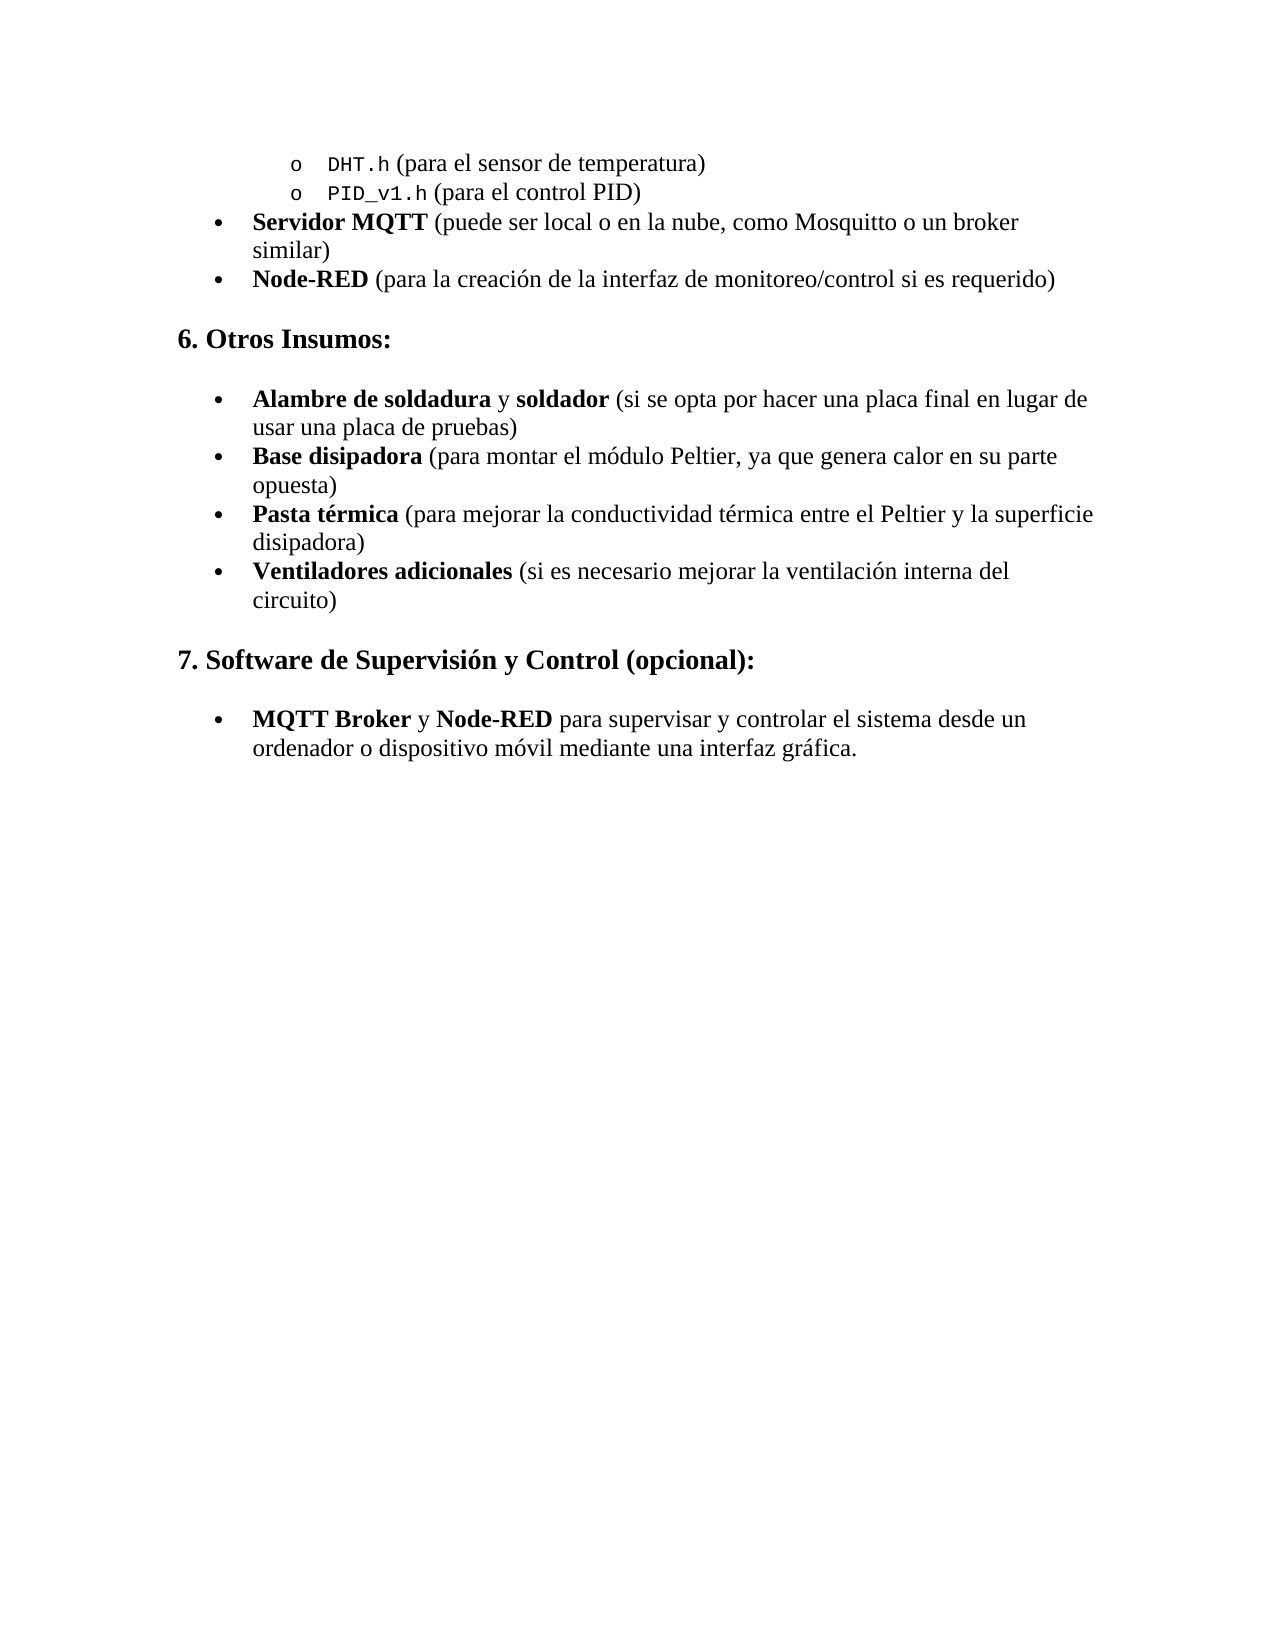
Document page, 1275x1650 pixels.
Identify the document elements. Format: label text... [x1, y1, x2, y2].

list Pasta térmica (para mejorar la conductividad térmica entre el Peltier y la superficie disipadora) [215, 499, 1098, 556]
list PID_v1.h (para el control PID) [290, 177, 1098, 207]
text 7. Software de Supervisión y Control (opcional): [177, 643, 1098, 675]
list MQTT Broker y Node-RED para supervisar y controlar el sistema desde un ordenador o dispositivo móvil mediante una interfaz gráfica. [215, 704, 1098, 762]
list Base disipadora (para montar el módulo Peltier, ya que genera calor en su parte opuesta) [215, 441, 1098, 499]
list Node-RED (para la creación de la interfaz de monitoreo/control si es requerido) [215, 264, 1098, 293]
list Alambre de soldadura y soldador (si se opta por hacer una placa final en lugar de usar una placa de pruebas) [215, 384, 1098, 441]
list Servidor MQTT (puede ser local o en la nube, como Mosquitto o un broker similar) [215, 207, 1098, 264]
text 6. Otros Insumos: [177, 322, 1098, 354]
list DHT.h (para el sensor de temperatura) [290, 148, 1098, 177]
list Ventiladores adicionales (si es necesario mejorar la ventilación interna del circuito) [215, 556, 1098, 614]
